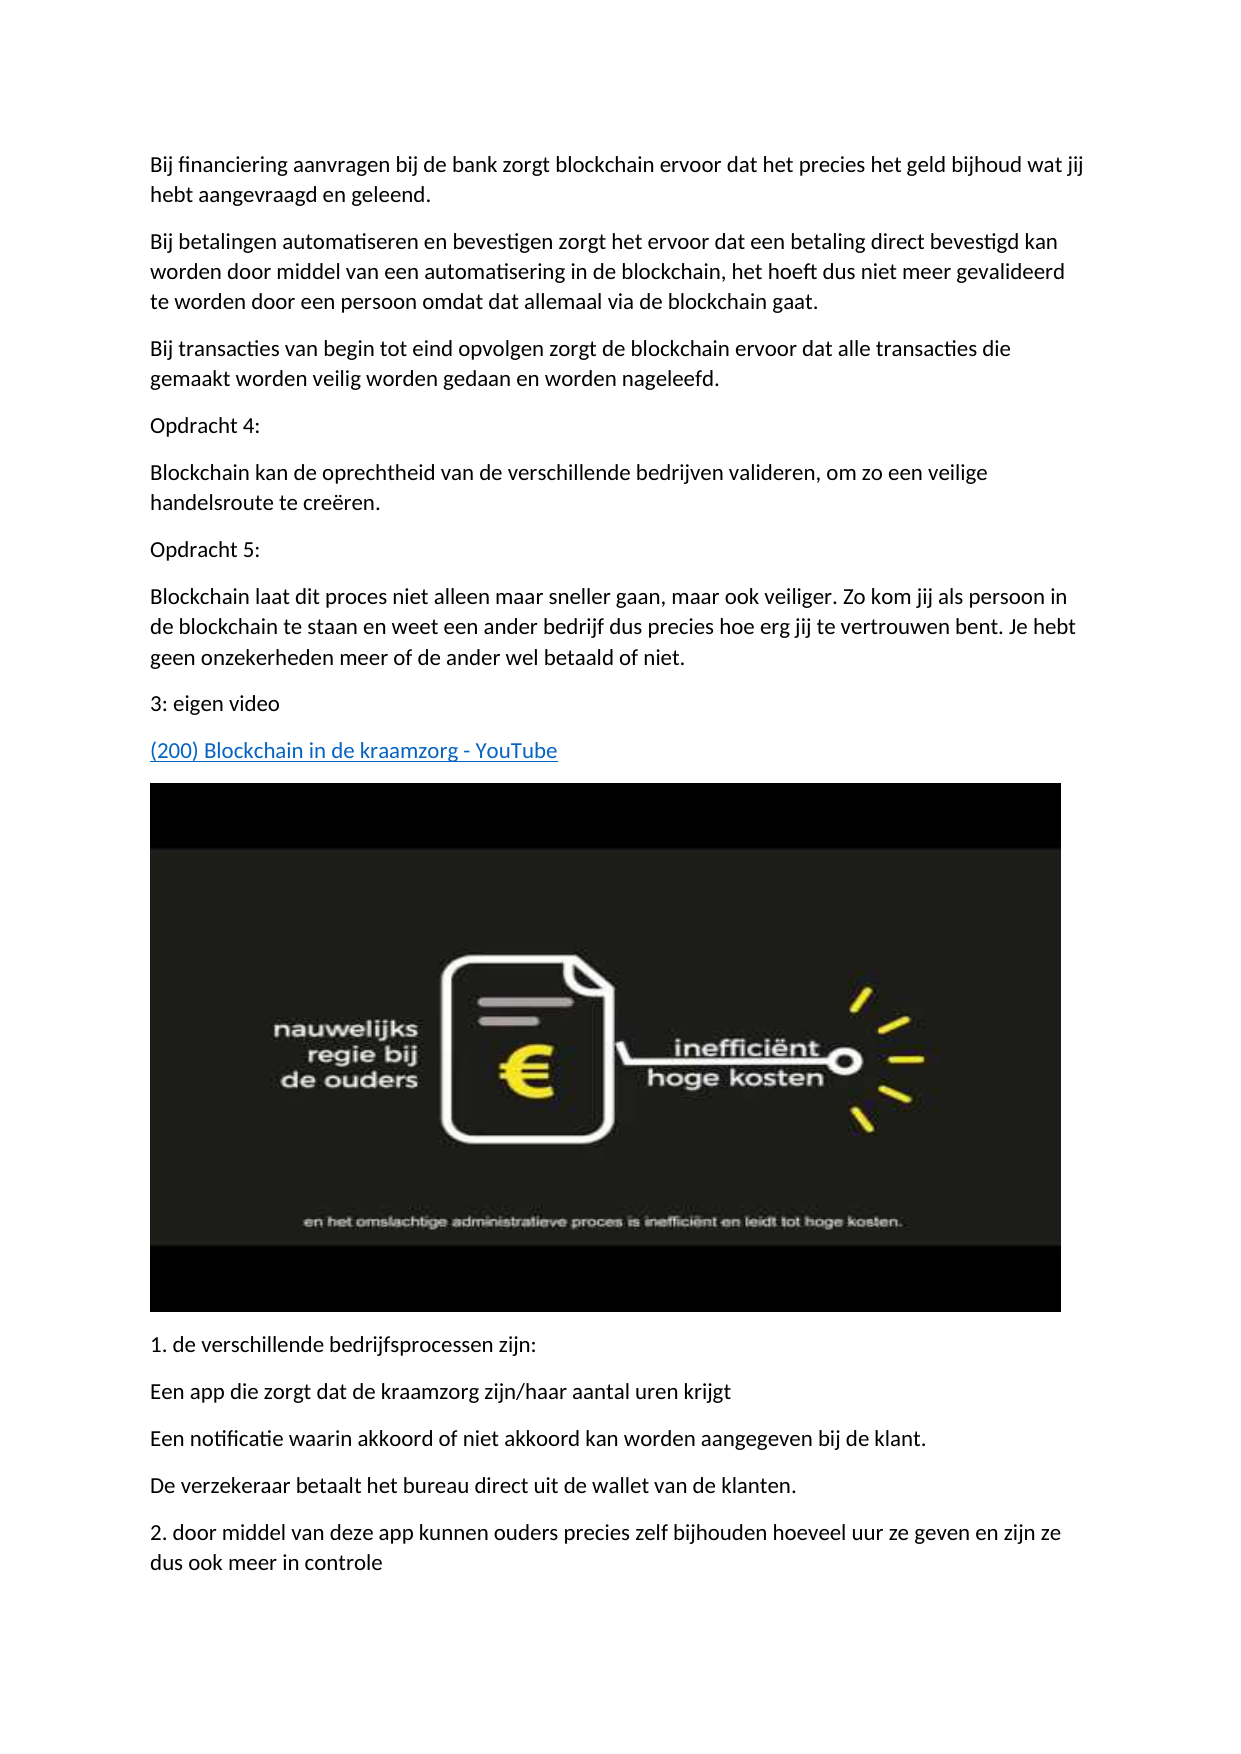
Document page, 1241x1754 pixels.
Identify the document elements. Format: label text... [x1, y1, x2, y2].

text 2. door middel van deze app kunnen ouders precies zelf bijhouden hoeveel uur ze geven en zijn ze dus ook meer in controle [150, 1518, 1090, 1576]
text Een notificatie waarin akkoord of niet akkoord kan worden aangegeven bij de klant. [150, 1424, 1090, 1452]
text De verzekeraar betaalt het bureau direct uit de wallet van de klanten. [150, 1471, 1090, 1499]
text Opdracht 4: [150, 411, 1090, 439]
text 1. de verschillende bedrijfsprocessen zijn: [150, 830, 1090, 1358]
text Opdracht 5: [150, 535, 1090, 563]
text (200) Blockchain in de kraamzorg - YouTube [150, 736, 1090, 764]
text Blockchain laat dit proces niet alleen maar sneller gaan, maar ook veiliger. Zo kom jij als persoon in de blockchain te staan en weet een ander bedrijf dus precies hoe erg jij te vertrouwen bent. Je hebt geen onzekerheden meer of de ander wel betaald of niet. [150, 582, 1090, 671]
text Bij financiering aanvragen bij de bank zorgt blockchain ervoor dat het precies het geld bijhoud wat jij hebt aangevraagd en geleend. [150, 150, 1090, 208]
text Bij transacties van begin tot eind opvolgen zorgt de blockchain ervoor dat alle transacties die gemaakt worden veilig worden gedaan en worden nageleefd. [150, 334, 1090, 393]
text 3: eigen video [150, 689, 1090, 718]
text Bij betalingen automatiseren en bevestigen zorgt het ervoor dat een betaling direct bevestigd kan worden door middel van een automatisering in de blockchain, het hoeft dus niet meer gevalideerd te worden door een persoon omdat dat allemaal via de blockchain gaat. [150, 227, 1090, 316]
text Een app die zorgt dat de kraamzorg zijn/haar aantal uren krijgt [150, 1377, 1090, 1405]
text Blockchain kan de oprechtheid van de verschillende bedrijven valideren, om zo een veilige handelsroute te creëren. [150, 458, 1090, 517]
